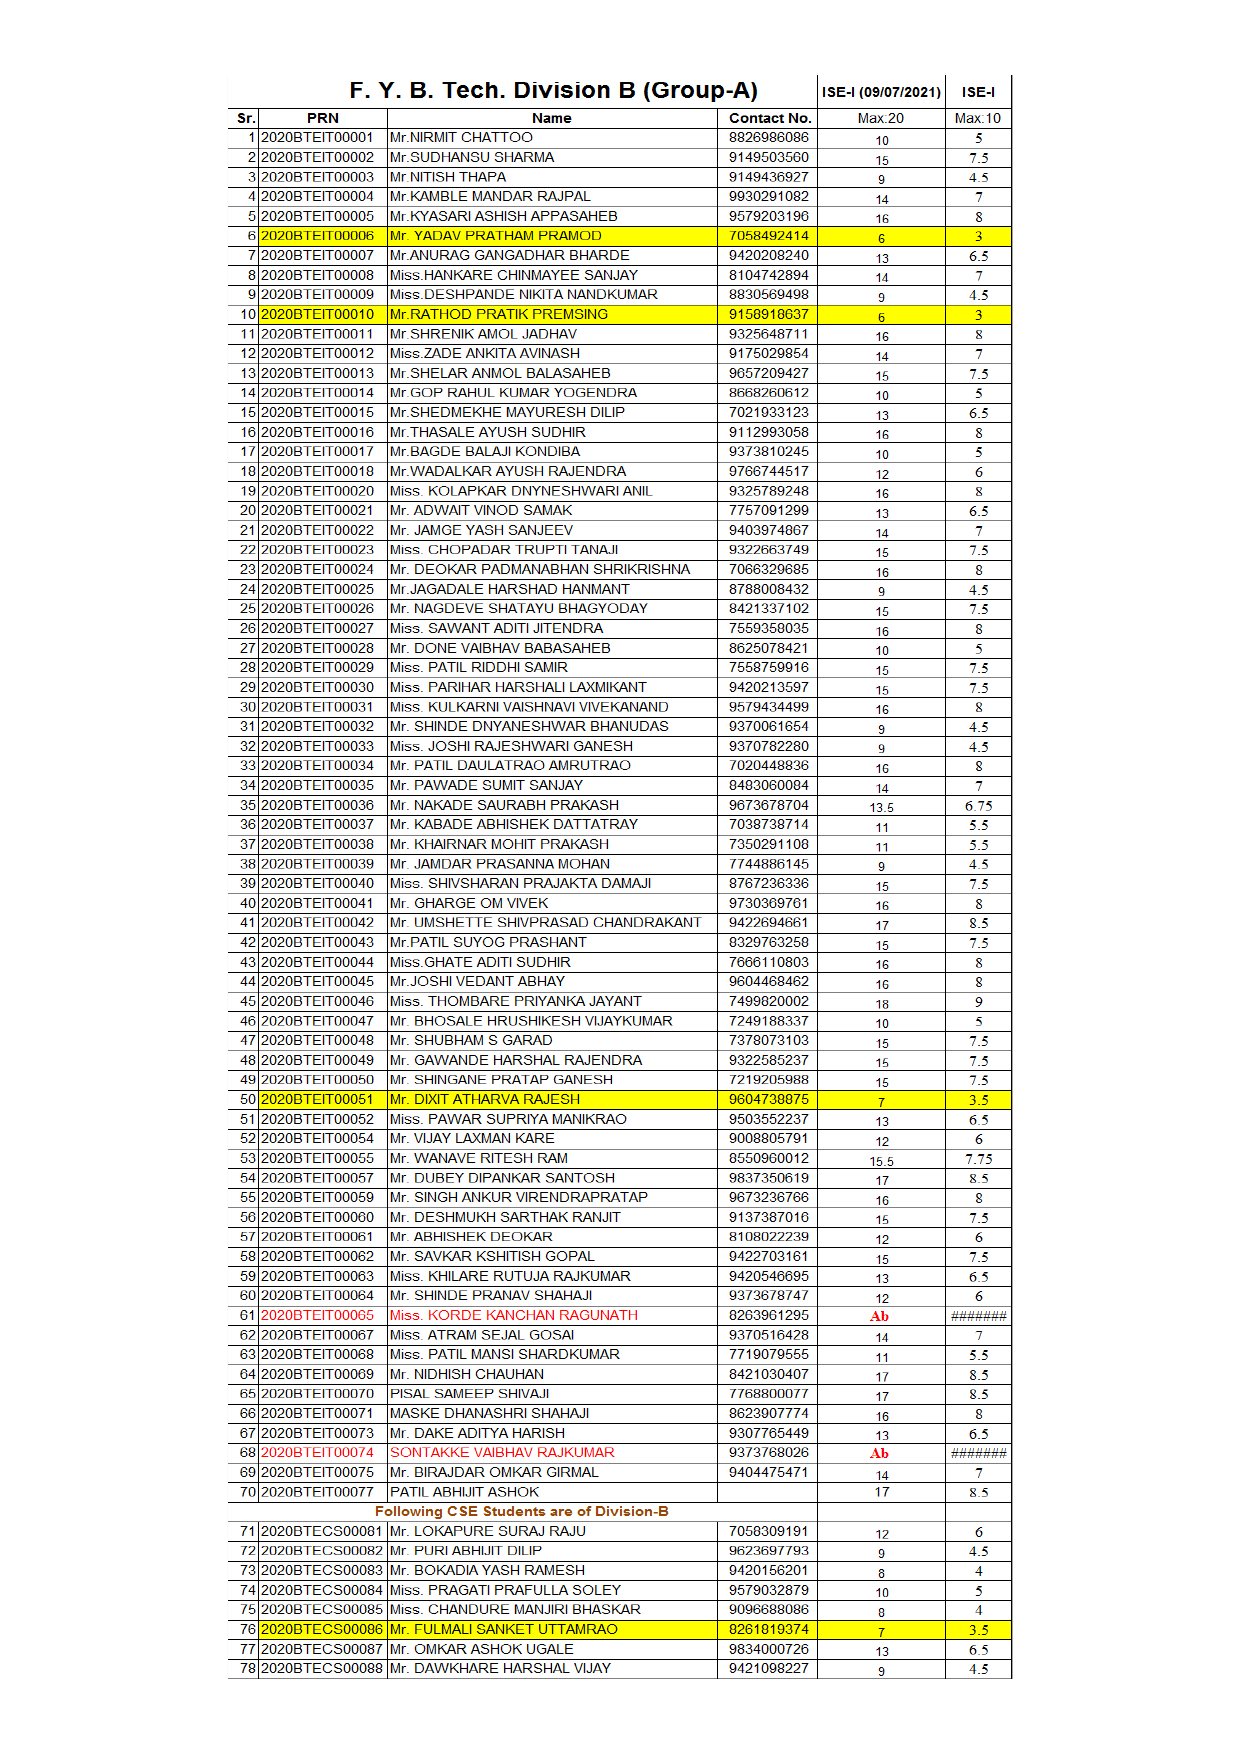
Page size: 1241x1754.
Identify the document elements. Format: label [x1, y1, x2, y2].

picture [227, 75, 1013, 1679]
